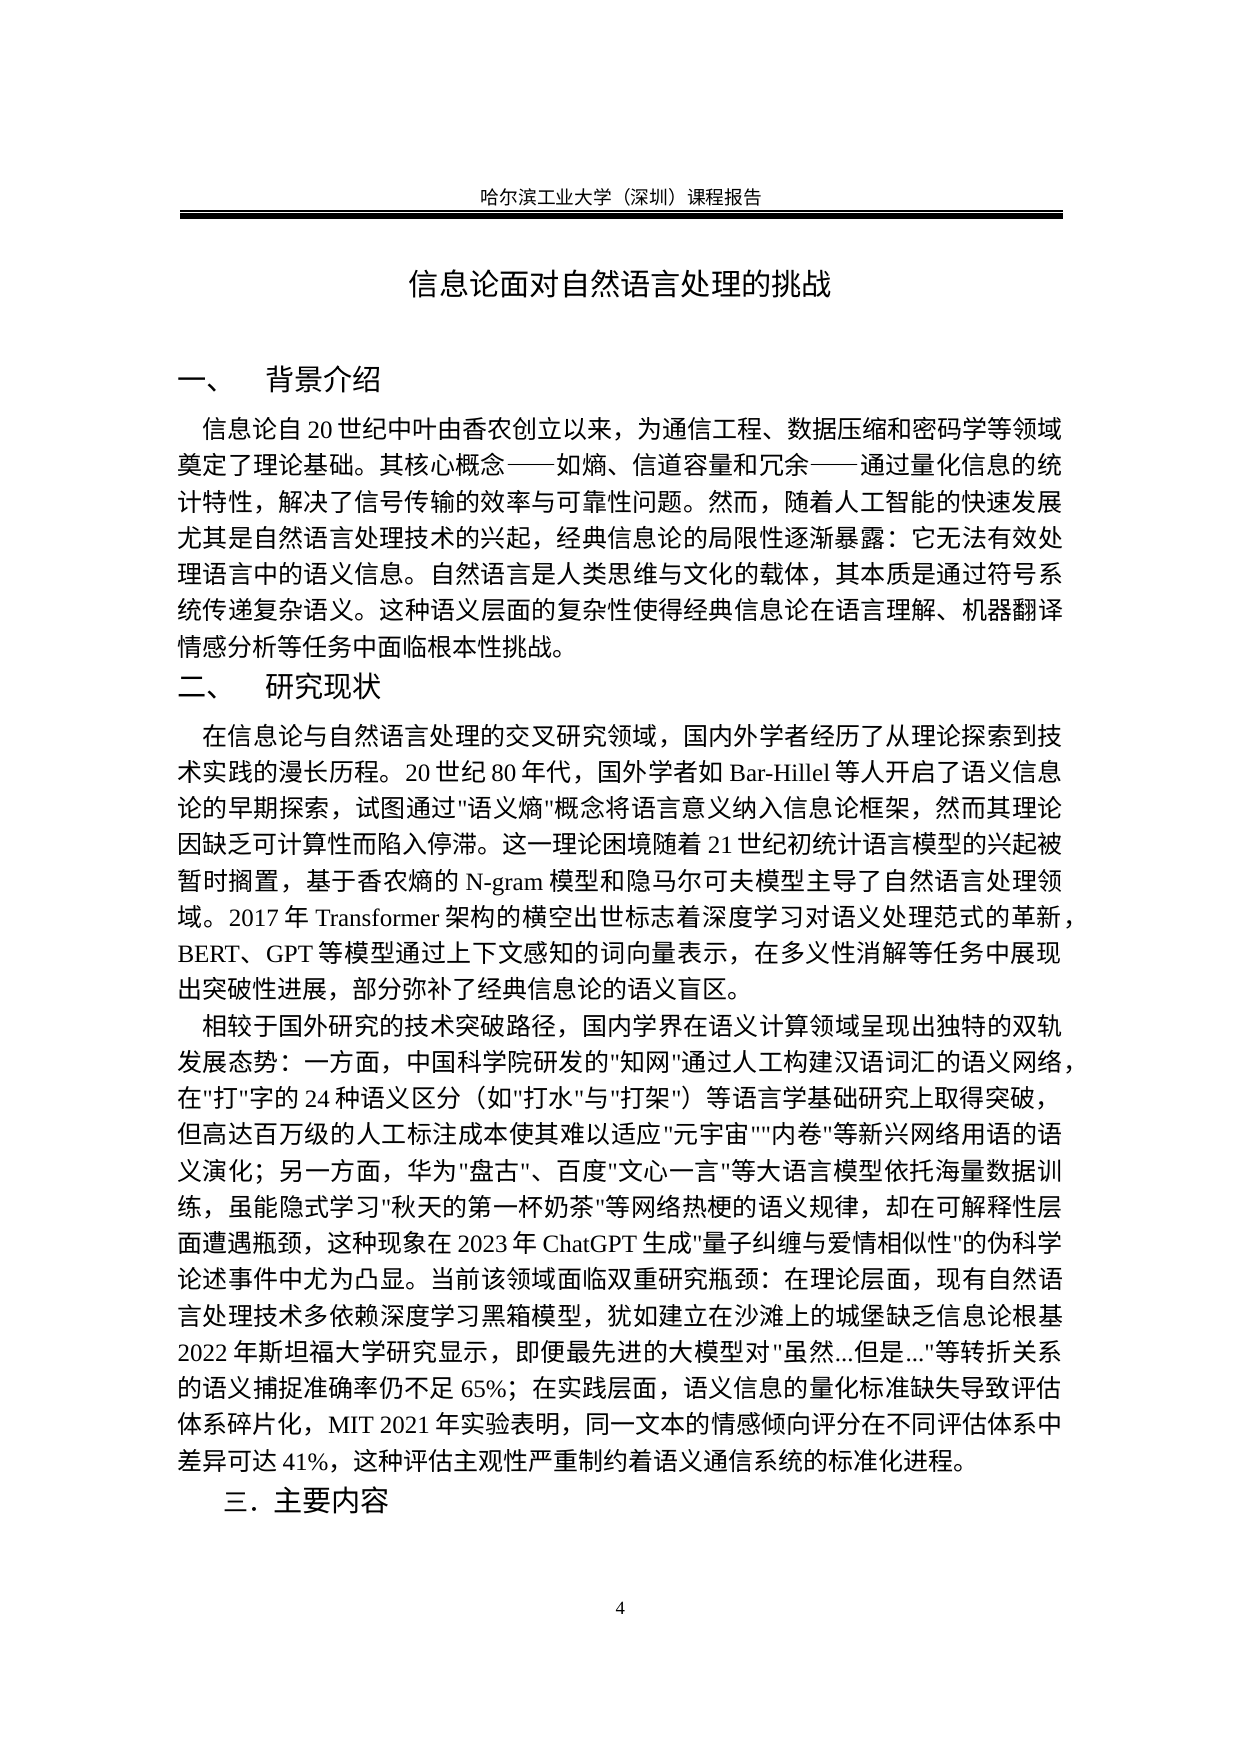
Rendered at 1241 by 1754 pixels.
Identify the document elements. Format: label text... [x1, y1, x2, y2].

text 三．主要内容 [223, 1477, 1063, 1519]
list 背景介绍 [177, 357, 1063, 399]
text 在信息论与自然语言处理的交叉研究领域，国内外学者经历了从理论探索到技术实践的漫长历程。20世纪80年代，国外学者如Bar-Hillel等人开启了语义信息论的早期探索，试图通过"语义熵"概念将语言意义纳入信息论框架，然而其理论因缺乏可计算性而陷入停滞。这一理论困境随着21世纪初统计语言模型的兴起被暂时搁置，基于香农熵的N-gram模型和隐马尔可夫模型主导了自然语言处理领域。2017年Transformer架构的横空出世标志着深度学习对语义处理范式的革新，BERT、GPT等模型通过上下文感知的词向量表示，在多义性消解等任务中展现出突破性进展，部分弥补了经典信息论的语义盲区。 [177, 716, 1063, 1006]
list 研究现状 [177, 663, 1063, 706]
subtitle 信息论面对自然语言处理的挑战 [177, 261, 1063, 304]
text 相较于国外研究的技术突破路径，国内学界在语义计算领域呈现出独特的双轨发展态势：一方面，中国科学院研发的"知网"通过人工构建汉语词汇的语义网络，在"打"字的24种语义区分（如"打水"与"打架"）等语言学基础研究上取得突破，但高达百万级的人工标注成本使其难以适应"元宇宙""内卷"等新兴网络用语的语义演化；另一方面，华为"盘古"、百度"文心一言"等大语言模型依托海量数据训练，虽能隐式学习"秋天的第一杯奶茶"等网络热梗的语义规律，却在可解释性层面遭遇瓶颈，这种现象在2023年ChatGPT生成"量子纠缠与爱情相似性"的伪科学论述事件中尤为凸显。当前该领域面临双重研究瓶颈：在理论层面，现有自然语言处理技术多依赖深度学习黑箱模型，犹如建立在沙滩上的城堡缺乏信息论根基，2022年斯坦福大学研究显示，即便最先进的大模型对"虽然...但是..."等转折关系的语义捕捉准确率仍不足65%；在实践层面，语义信息的量化标准缺失导致评估体系碎片化，MIT 2021年实验表明，同一文本的情感倾向评分在不同评估体系中差异可达41%，这种评估主观性严重制约着语义通信系统的标准化进程。 [177, 1006, 1063, 1477]
text 信息论自20世纪中叶由香农创立以来，为通信工程、数据压缩和密码学等领域奠定了理论基础。其核心概念——如熵、信道容量和冗余——通过量化信息的统计特性，解决了信号传输的效率与可靠性问题。然而，随着人工智能的快速发展，尤其是自然语言处理技术的兴起，经典信息论的局限性逐渐暴露：它无法有效处理语言中的语义信息。自然语言是人类思维与文化的载体，其本质是通过符号系统传递复杂语义。这种语义层面的复杂性使得经典信息论在语言理解、机器翻译、情感分析等任务中面临根本性挑战。 [177, 409, 1063, 663]
